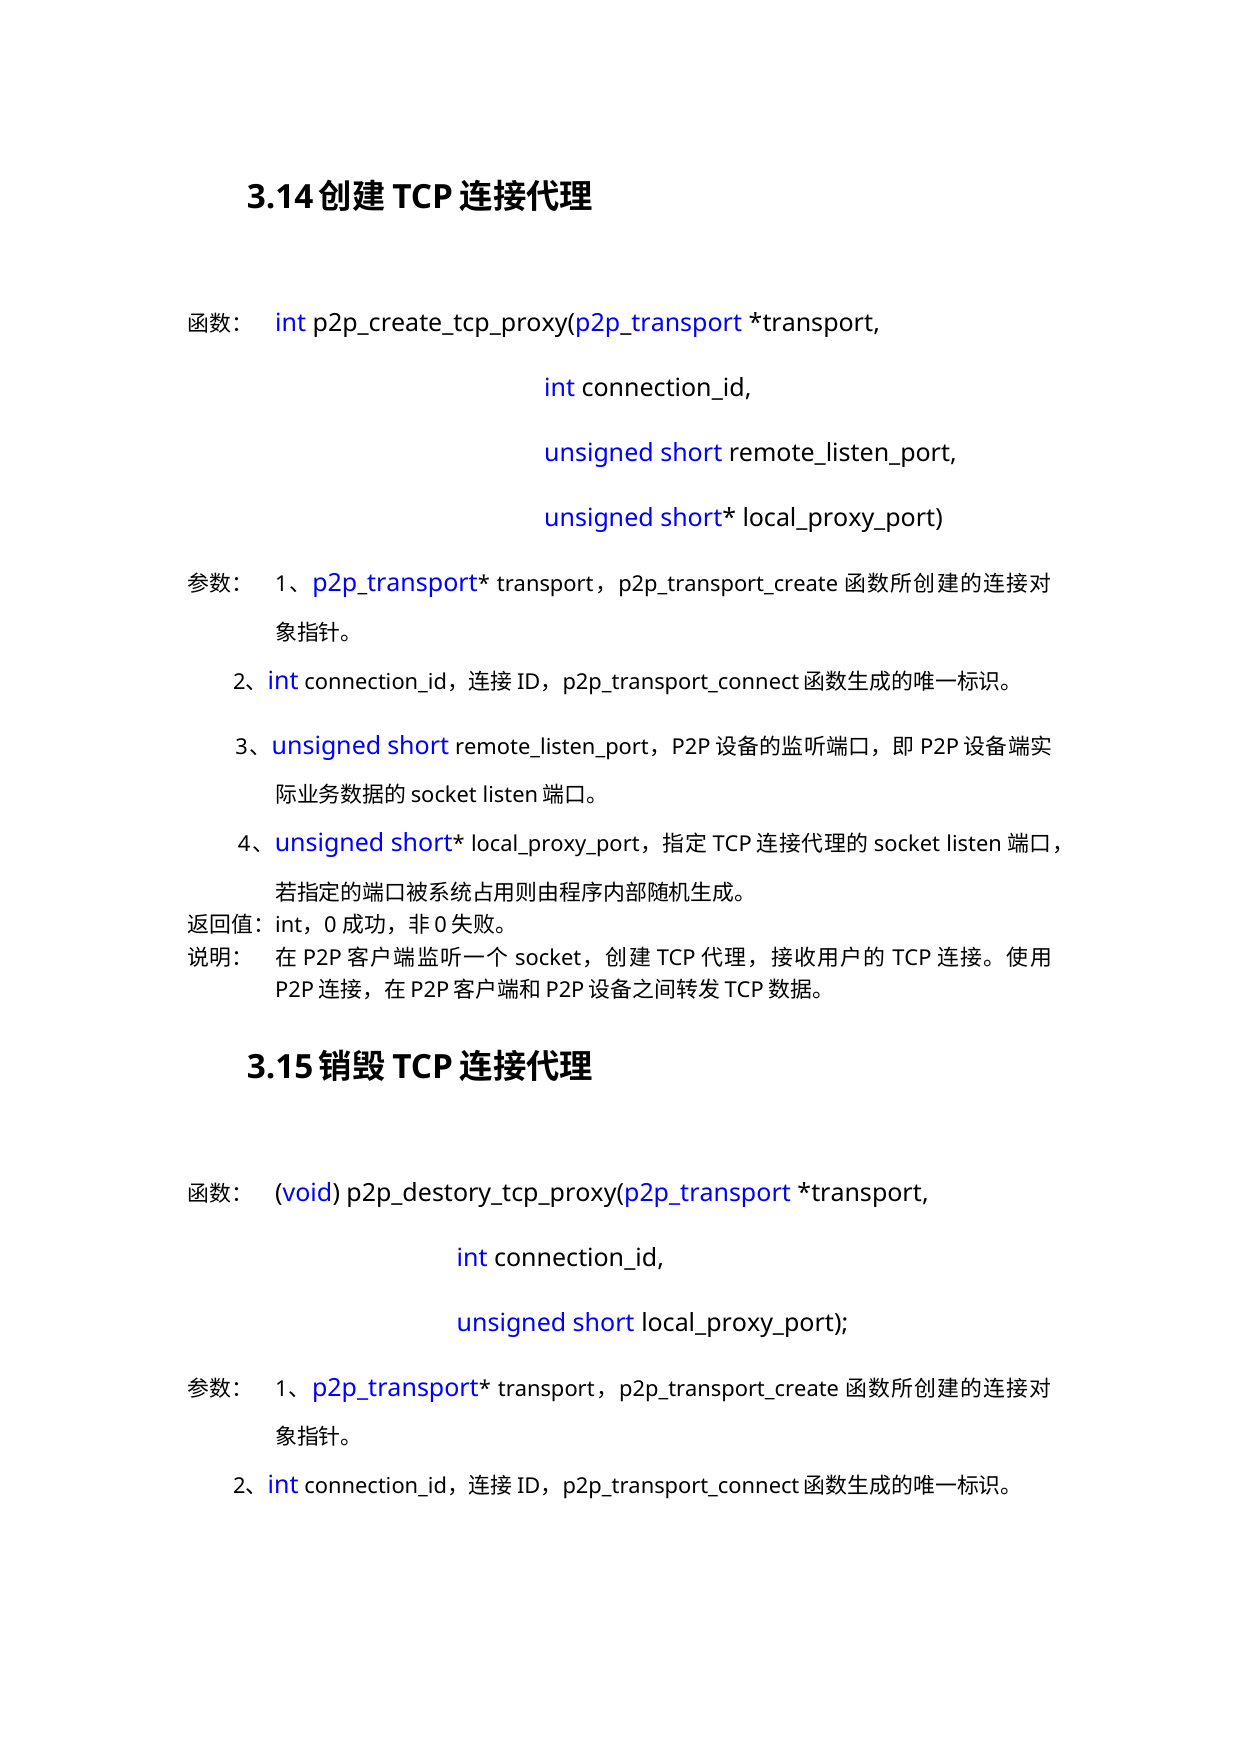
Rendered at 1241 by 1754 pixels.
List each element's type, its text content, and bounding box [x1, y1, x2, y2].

text unsigned short* local_proxy_port) [187, 484, 1053, 549]
text 4、unsigned short* local_proxy_port，指定TCP连接代理的socket listen端口，若指定的端口被系统占用则由程序内部随机生成。 [187, 809, 1053, 907]
subtitle 销毁TCP连接代理 [247, 1031, 1053, 1096]
text unsigned short local_proxy_port); [450, 1289, 1053, 1354]
text 参数： 1、p2p_transport* transport，p2p_transport_create函数所创建的连接对象指针。 [187, 549, 1053, 647]
text 说明： 在P2P客户端监听一个socket，创建TCP代理，接收用户的TCP连接。使用P2P连接，在P2P客户端和P2P设备之间转发TCP数据。 [187, 939, 1053, 1004]
subtitle 创建TCP连接代理 [247, 162, 1053, 227]
text 返回值：int，0 成功，非0失败。 [187, 907, 1053, 939]
text 参数： 1、p2p_transport* transport，p2p_transport_create函数所创建的连接对象指针。 [187, 1354, 1053, 1451]
text unsigned short remote_listen_port, [187, 419, 1053, 484]
text 2、int connection_id，连接ID，p2p_transport_connect函数生成的唯一标识。 [187, 1451, 1053, 1516]
text 3、unsigned short remote_listen_port，P2P设备的监听端口，即P2P设备端实际业务数据的socket listen端口。 [187, 712, 1053, 809]
text int connection_id, [187, 354, 1053, 419]
text 函数： int p2p_create_tcp_proxy(p2p_transport *transport, [187, 289, 1053, 354]
text int connection_id, [450, 1224, 1053, 1289]
text 函数： (void) p2p_destory_tcp_proxy(p2p_transport *transport, [187, 1159, 1053, 1224]
text 2、int connection_id，连接ID，p2p_transport_connect函数生成的唯一标识。 [187, 647, 1053, 712]
